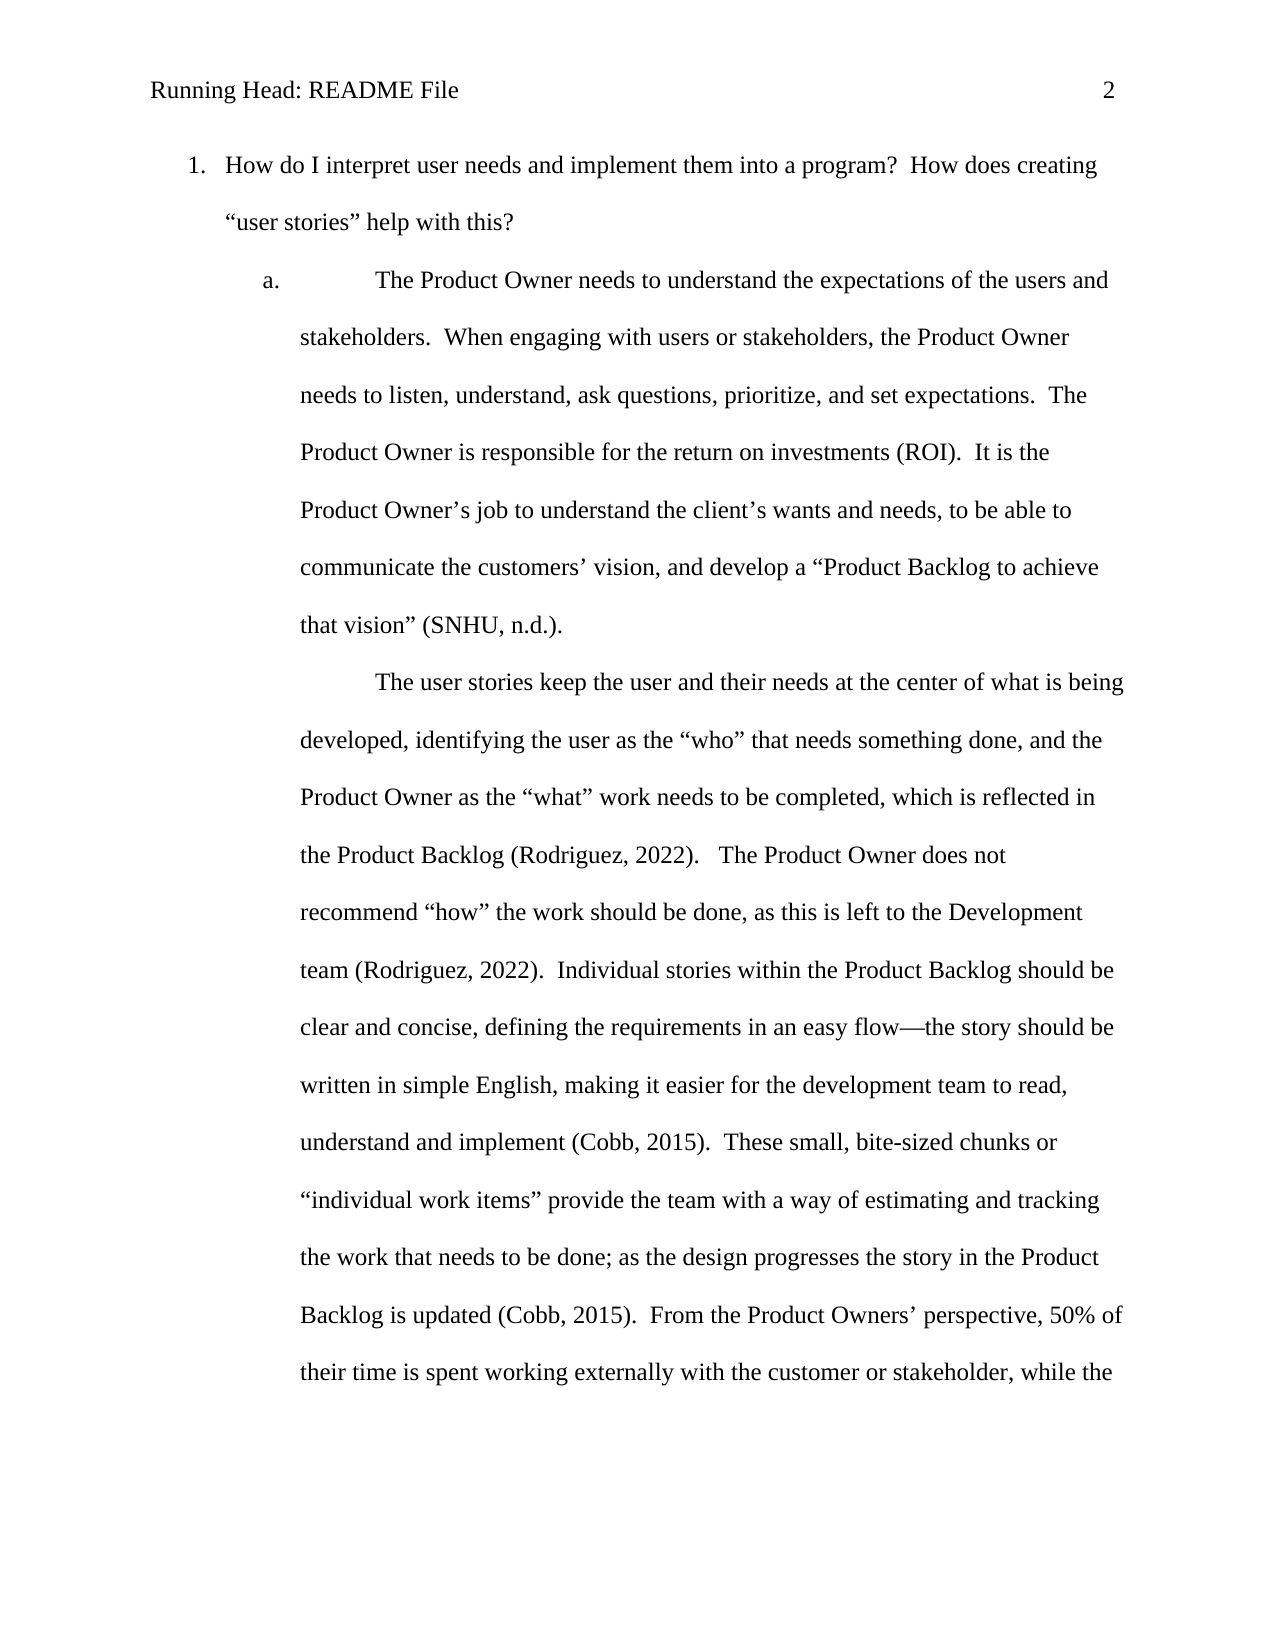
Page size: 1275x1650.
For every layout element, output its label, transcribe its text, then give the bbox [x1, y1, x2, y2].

list How do I interpret user needs and implement them into a program? How does creating “user stories” help with this? [187, 150, 1125, 236]
list The Product Owner needs to understand the expectations of the users and stakeholders. When engaging with users or stakeholders, the Product Owner needs to listen, understand, ask questions, prioritize, and set expectations. The Product Owner is responsible for the return on investments (ROI). It is the Product Owner’s job to understand the client’s wants and needs, to be able to communicate the customers’ vision, and develop a “Product Backlog to achieve that vision” (SNHU, n.d.). [262, 265, 1125, 639]
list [300, 667, 1125, 1386]
